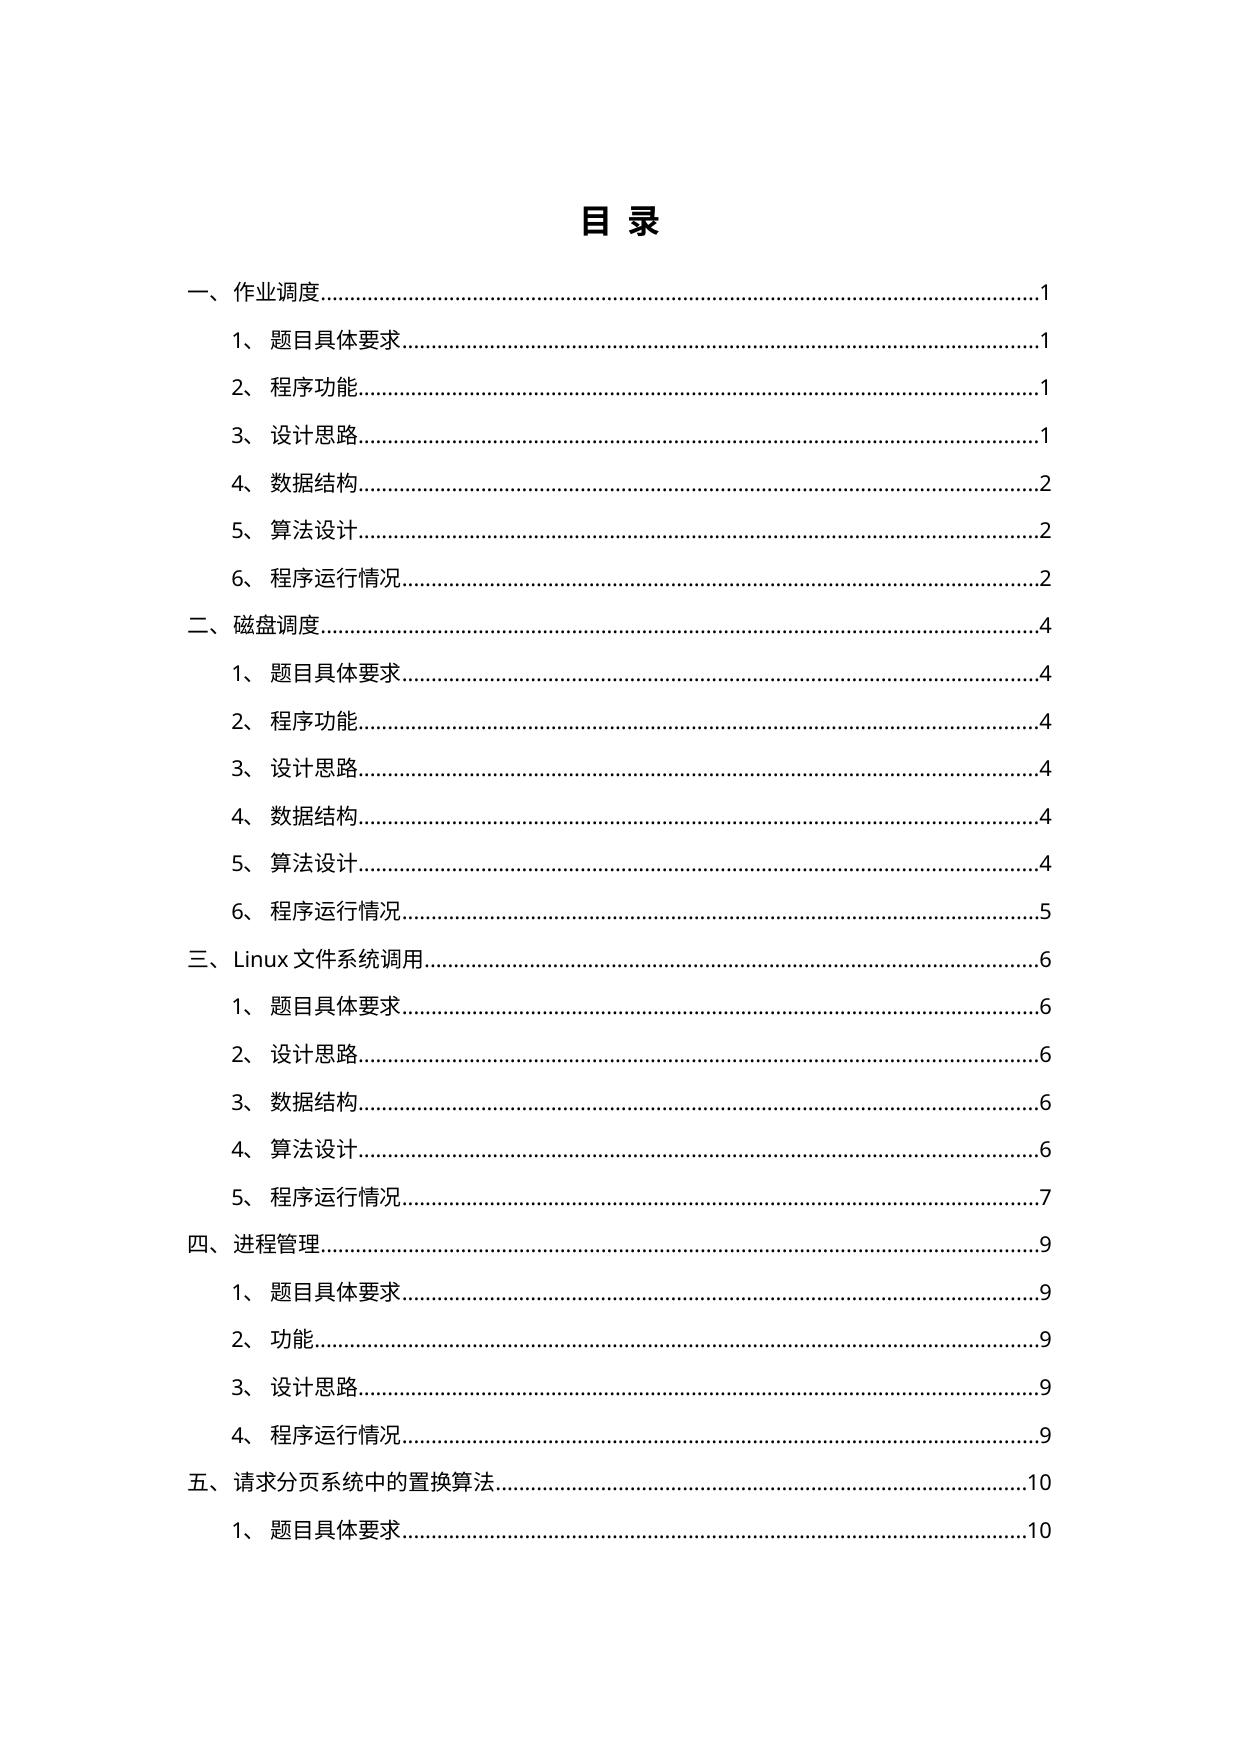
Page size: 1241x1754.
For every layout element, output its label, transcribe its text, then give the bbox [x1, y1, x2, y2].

text 3、 数据结构 6 [231, 1084, 1053, 1116]
text 4、 数据结构 4 [231, 799, 1053, 831]
text 2、 程序功能 1 [231, 370, 1053, 402]
text 四、 进程管理 9 [187, 1227, 1053, 1259]
text 2、 设计思路 6 [231, 1037, 1053, 1069]
text 2、 功能 9 [231, 1322, 1053, 1354]
text 6、 程序运行情况 2 [231, 561, 1053, 593]
text 5、 算法设计 2 [231, 513, 1053, 545]
text 五、 请求分页系统中的置换算法 10 [187, 1465, 1053, 1497]
text 2、 程序功能 4 [231, 704, 1053, 735]
text 1、 题目具体要求 1 [231, 323, 1053, 354]
text 4、 算法设计 6 [231, 1132, 1053, 1164]
text 3、 设计思路 9 [231, 1370, 1053, 1402]
text 4、 程序运行情况 9 [231, 1418, 1053, 1449]
text 5、 算法设计 4 [231, 846, 1053, 878]
text 一、 作业调度 1 [187, 275, 1053, 307]
text 3、 设计思路 4 [231, 751, 1053, 783]
text 6、 程序运行情况 5 [231, 894, 1053, 926]
text 4、 数据结构 2 [231, 466, 1053, 497]
text 目 录 [187, 194, 1053, 243]
text 5、 程序运行情况 7 [231, 1180, 1053, 1211]
text 1、 题目具体要求 9 [231, 1275, 1053, 1307]
text 1、 题目具体要求 4 [231, 656, 1053, 688]
text 1、 题目具体要求 10 [231, 1513, 1053, 1545]
text 二、 磁盘调度 4 [187, 608, 1053, 640]
text 1、 题目具体要求 6 [231, 989, 1053, 1021]
text 三、 Linux文件系统调用 6 [187, 942, 1053, 973]
text 3、 设计思路 1 [231, 418, 1053, 450]
